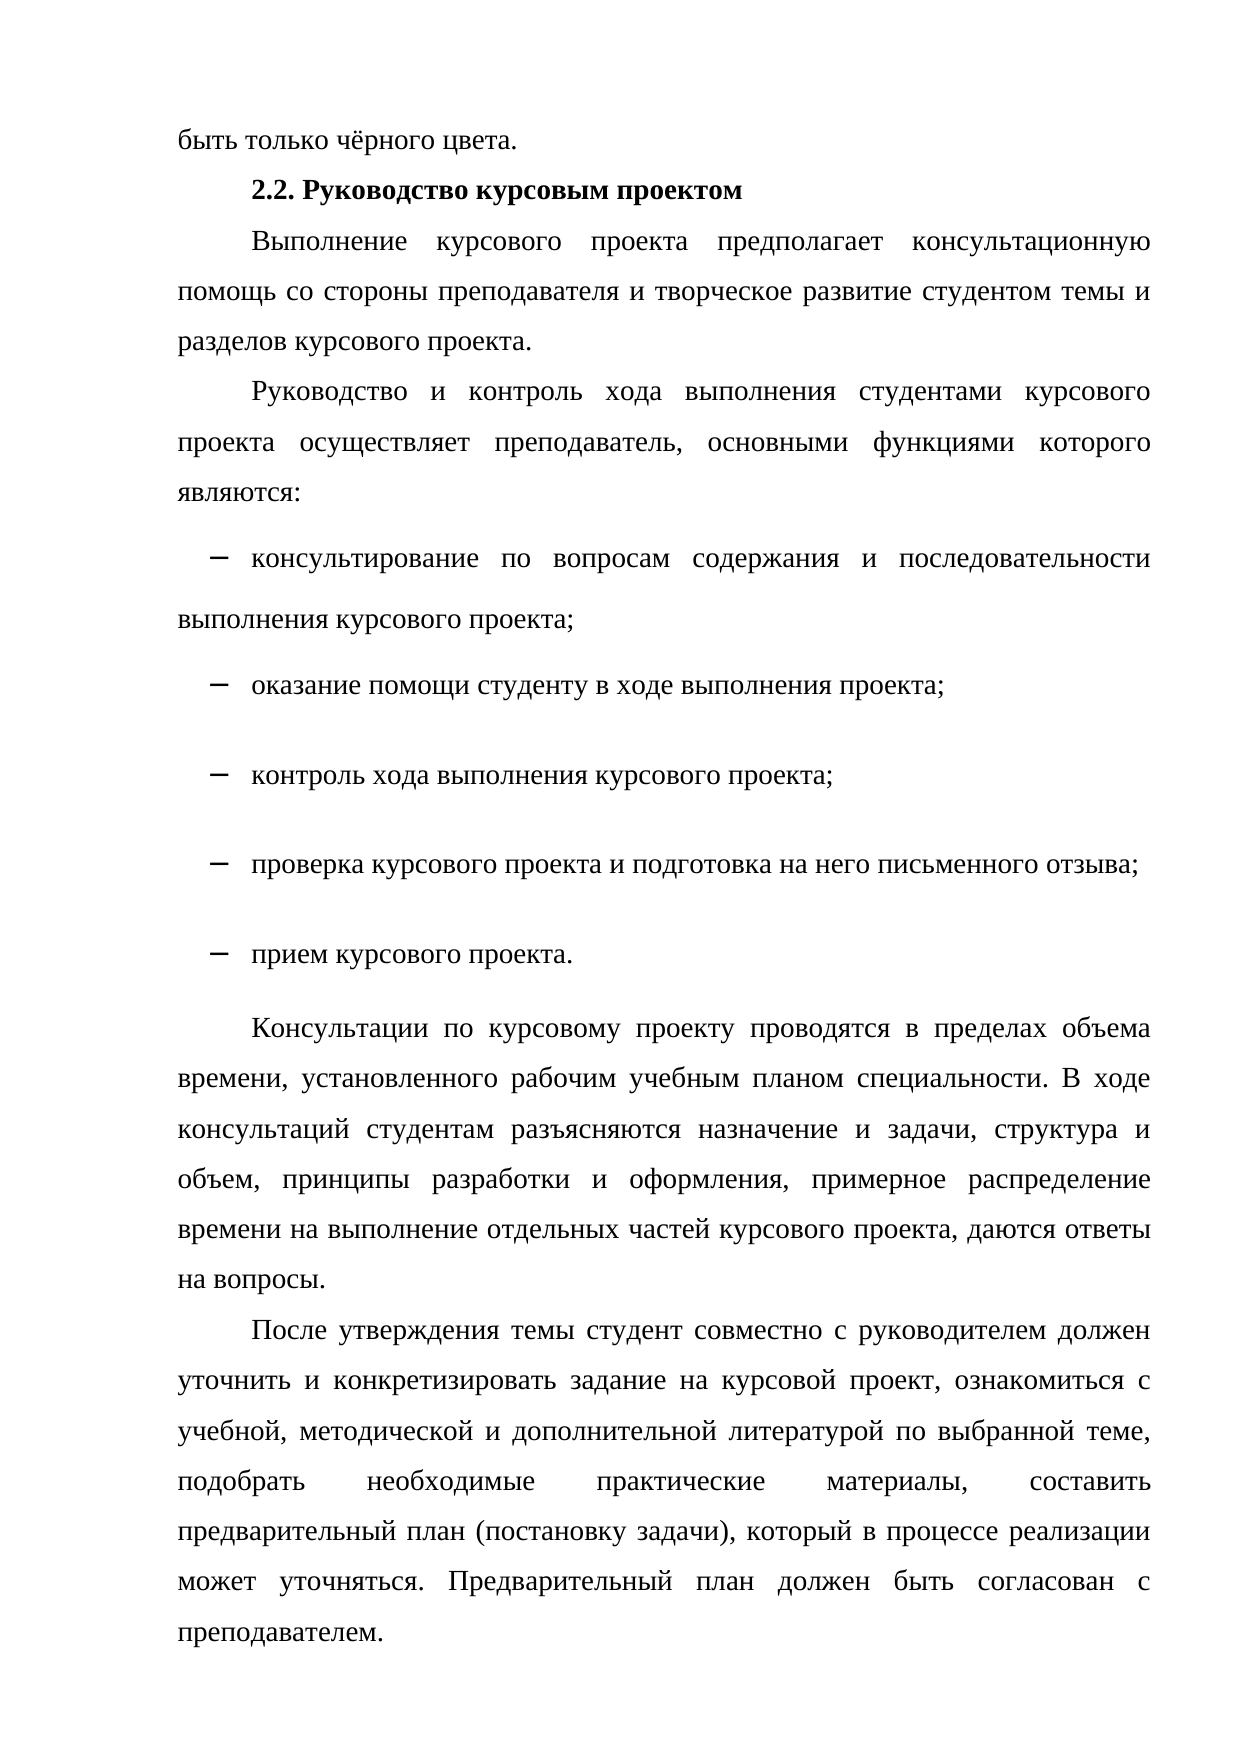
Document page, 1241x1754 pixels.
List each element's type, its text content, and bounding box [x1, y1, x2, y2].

list проверка курсового проекта и подготовка на него письменного отзыва; [177, 831, 1152, 891]
subtitle 2.2. Руководство курсовым проектом [177, 172, 1152, 206]
text После утверждения темы студент совместно с руководителем должен уточнить и конкретизировать задание на курсовой проект, ознакомиться с учебной, методической и дополнительной литературой по выбранной теме, подобрать необходимые практические материалы, составить предварительный план (постановку задачи), который в процессе реализации может уточняться. Предварительный план должен быть согласован с преподавателем. [177, 1312, 1152, 1647]
text Руководство и контроль хода выполнения студентами курсового проекта осуществляет преподаватель, основными функциями которого являются: [177, 373, 1152, 508]
list прием курсового проекта. [177, 920, 1152, 980]
list контроль хода выполнения курсового проекта; [177, 741, 1152, 801]
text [177, 122, 1152, 156]
list оказание помощи студенту в ходе выполнения проекта; [177, 651, 1152, 711]
text Консультации по курсовому проекту проводятся в пределах объема времени, установленного рабочим учебным планом специальности. В ходе консультаций студентам разъясняются назначение и задачи, структура и объем, принципы разработки и оформления, примерное распределение времени на выполнение отдельных частей курсового проекта, даются ответы на вопросы. [177, 1010, 1152, 1295]
list консультирование по вопросам содержания и последовательности выполнения курсового проекта; [177, 524, 1152, 634]
text Выполнение курсового проекта предполагает консультационную помощь со стороны преподавателя и творческое развитие студентом темы и разделов курсового проекта. [177, 223, 1152, 357]
